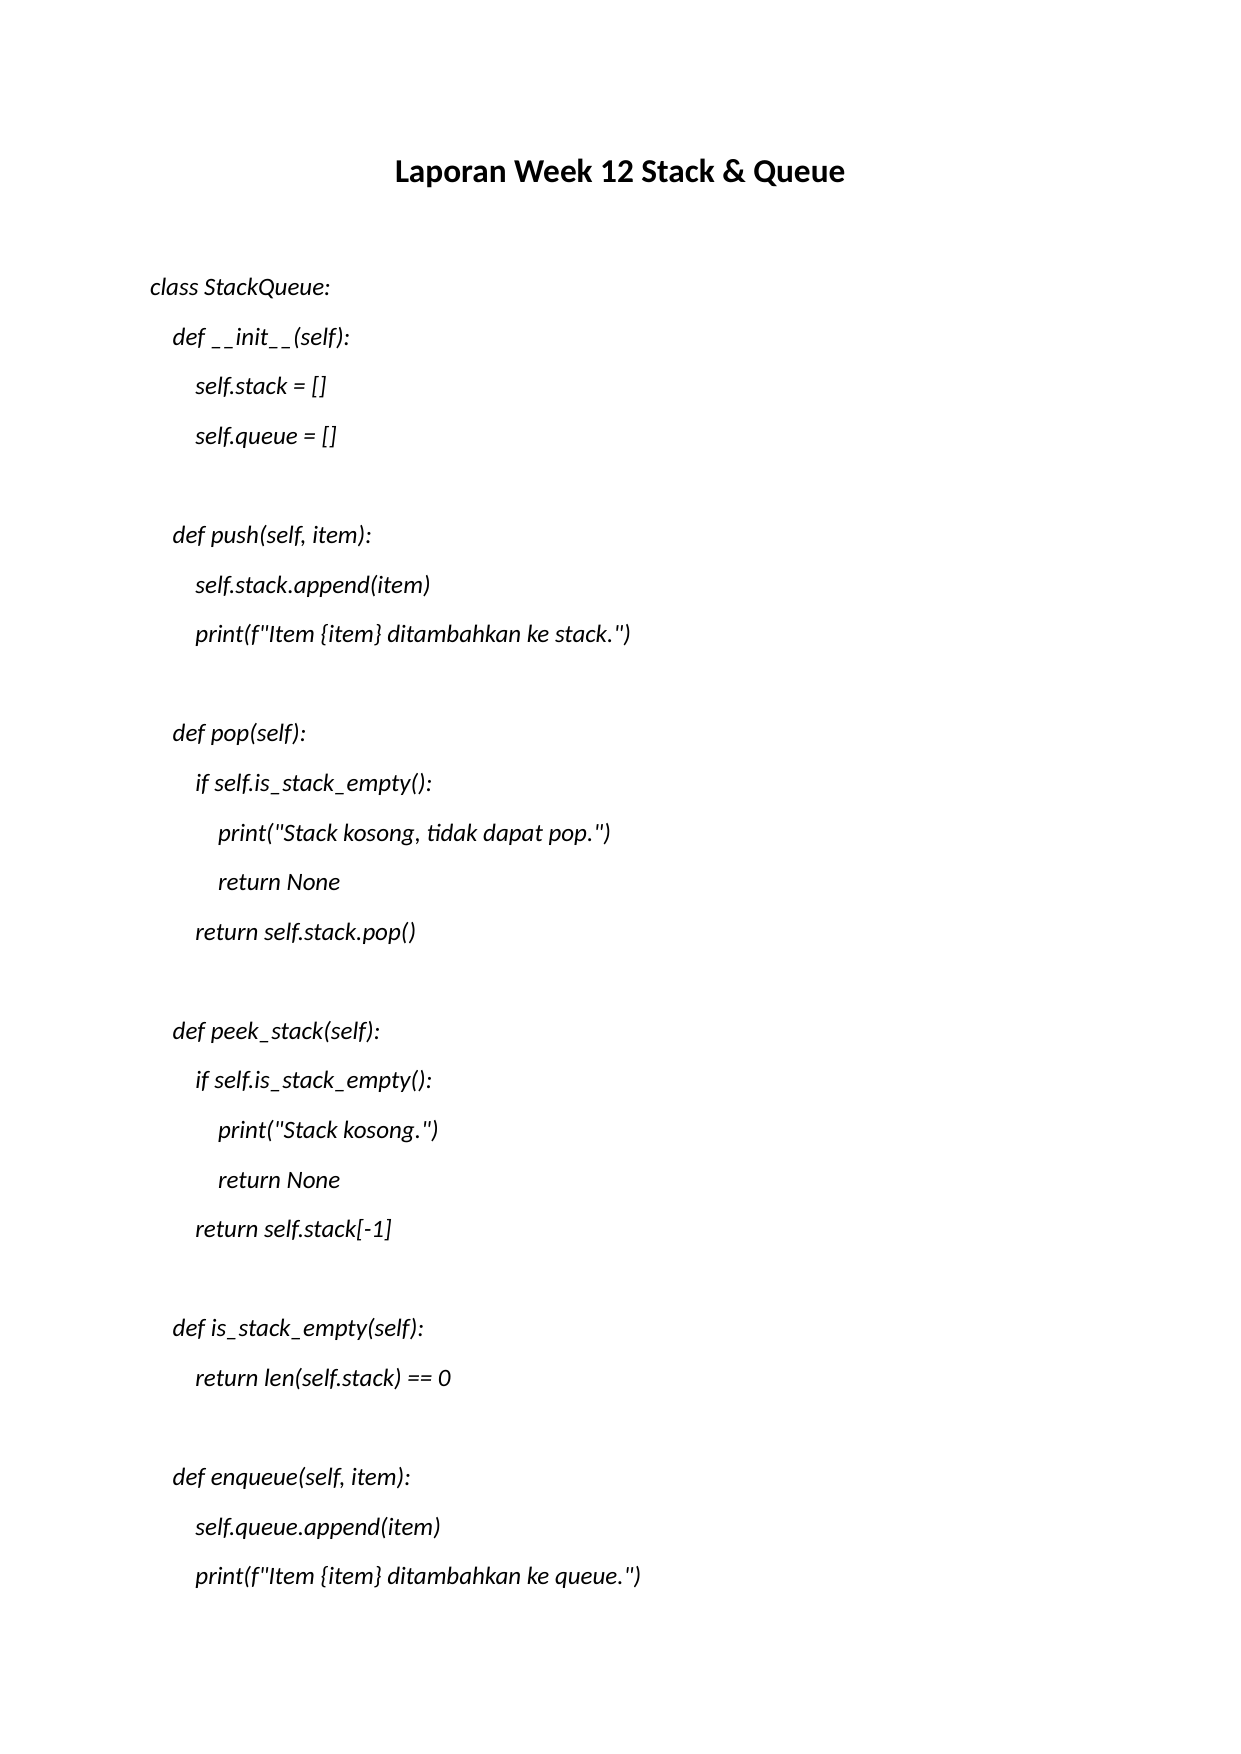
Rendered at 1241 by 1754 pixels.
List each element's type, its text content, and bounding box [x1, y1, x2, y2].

text Laporan Week 12 Stack & Queue [150, 150, 1090, 191]
text def pop(self): [150, 717, 1090, 748]
text self.queue = [] [150, 420, 1090, 451]
text class StackQueue: [150, 271, 1090, 302]
text self.stack.append(item) [150, 569, 1090, 599]
text return None [150, 1164, 1090, 1194]
text def __init__(self): [150, 321, 1090, 351]
text print("Stack kosong.") [150, 1114, 1090, 1145]
text return None [150, 866, 1090, 897]
text self.queue.append(item) [150, 1511, 1090, 1541]
text def push(self, item): [150, 519, 1090, 550]
text def enqueue(self, item): [150, 1461, 1090, 1492]
text self.stack = [] [150, 370, 1090, 401]
text return self.stack[-1] [150, 1213, 1090, 1244]
text return self.stack.pop() [150, 916, 1090, 946]
text print("Stack kosong, tidak dapat pop.") [150, 817, 1090, 847]
text print(f"Item {item} ditambahkan ke queue.") [150, 1560, 1090, 1591]
text return len(self.stack) == 0 [150, 1362, 1090, 1393]
text if self.is_stack_empty(): [150, 767, 1090, 798]
text def is_stack_empty(self): [150, 1312, 1090, 1343]
text print(f"Item {item} ditambahkan ke stack.") [150, 618, 1090, 649]
text if self.is_stack_empty(): [150, 1064, 1090, 1095]
text def peek_stack(self): [150, 1015, 1090, 1046]
